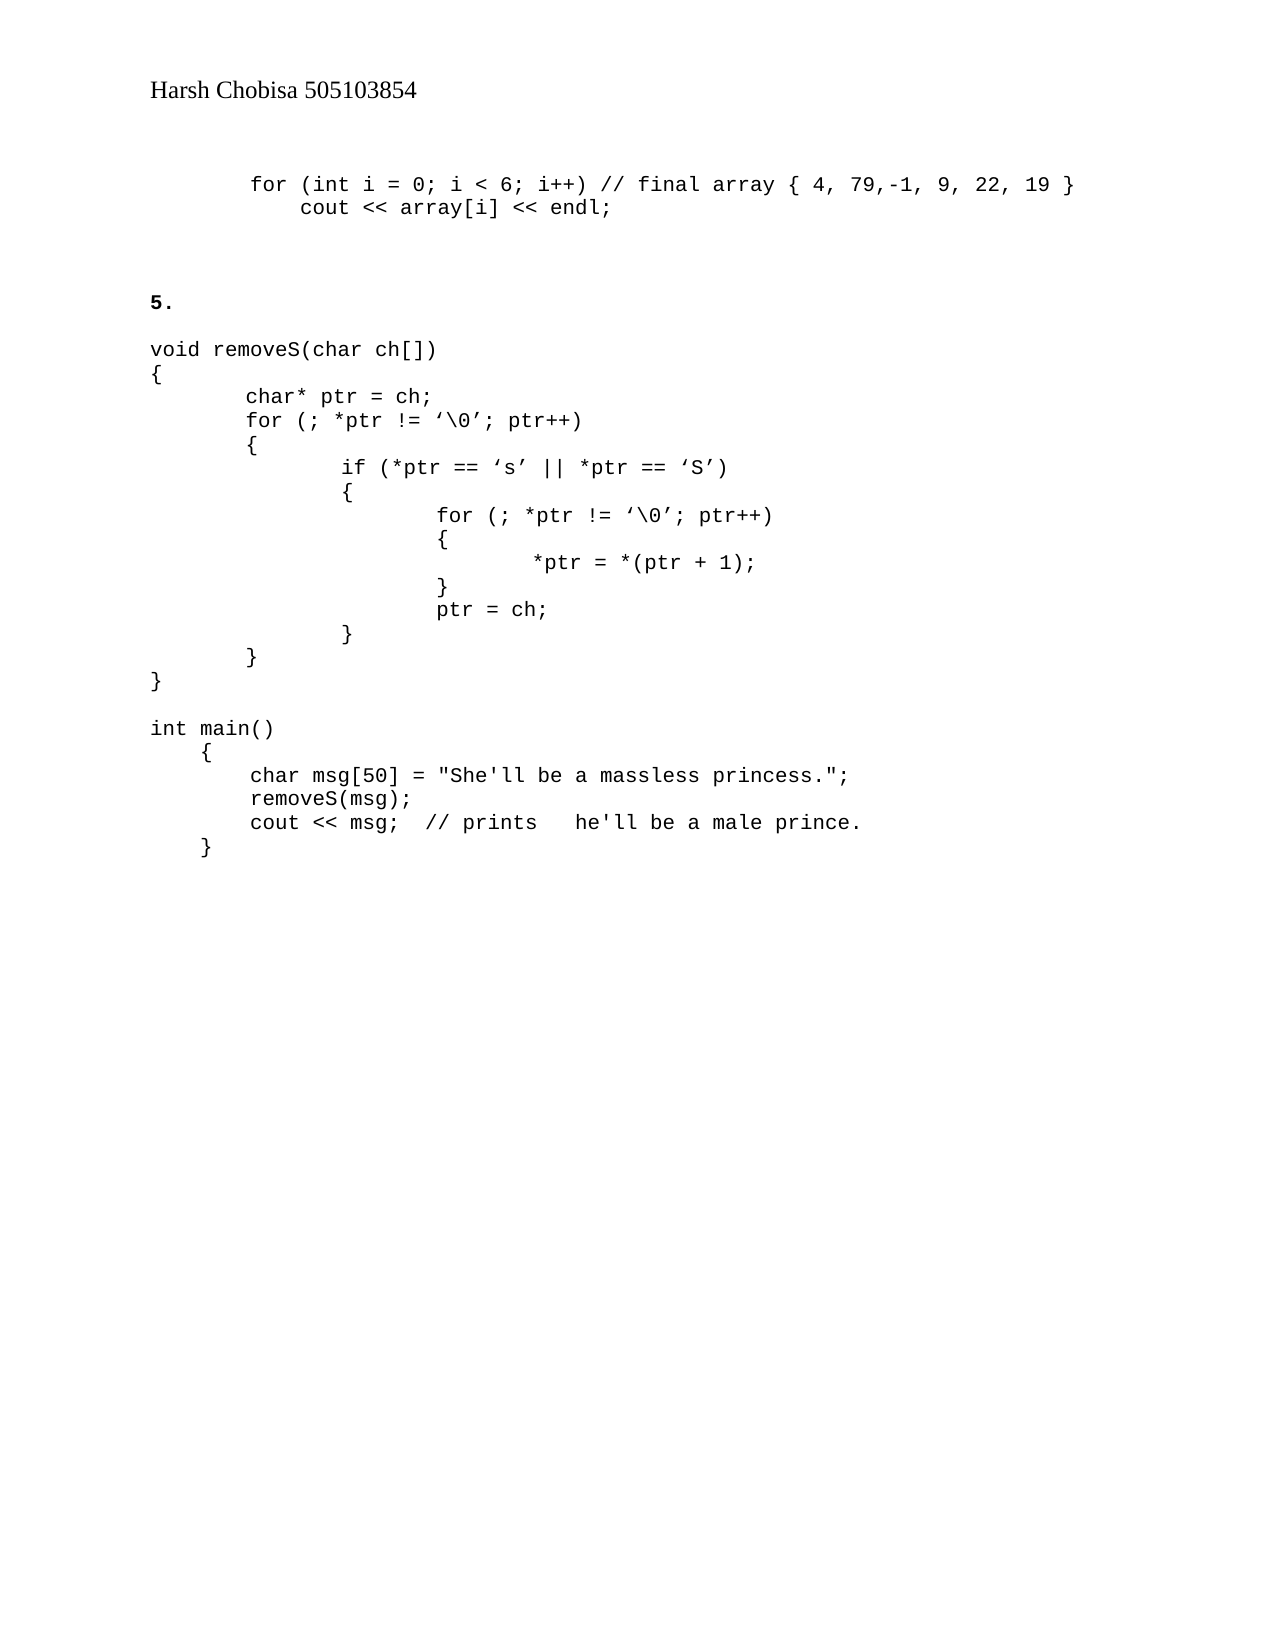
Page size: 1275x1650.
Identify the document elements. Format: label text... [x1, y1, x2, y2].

text { [150, 528, 1125, 552]
text for (int i = 0; i < 6; i++) // final array { 4, 79,-1, 9, 22, 19 } [150, 174, 1125, 197]
text } [150, 836, 1125, 859]
text { [150, 741, 1125, 765]
text } [150, 576, 1125, 599]
text void removeS(char ch[]) [150, 339, 1125, 363]
text char* ptr = ch; [150, 386, 1125, 410]
text } [150, 623, 1125, 647]
text 5. [150, 292, 1125, 316]
text } [150, 670, 1125, 694]
text for (; *ptr != ‘\0’; ptr++) [150, 410, 1125, 434]
text int main() [150, 717, 1125, 741]
text *ptr = *(ptr + 1); [150, 552, 1125, 576]
text { [150, 434, 1125, 457]
text ptr = ch; [150, 599, 1125, 623]
text cout << array[i] << endl; [150, 197, 1125, 221]
text for (; *ptr != ‘\0’; ptr++) [150, 505, 1125, 528]
text cout << msg; // prints he'll be a male prince. [150, 812, 1125, 836]
text { [150, 481, 1125, 505]
text } [150, 647, 1125, 670]
text char msg[50] = "She'll be a massless princess."; [150, 765, 1125, 788]
text if (*ptr == ‘s’ || *ptr == ‘S’) [150, 457, 1125, 481]
text { [150, 363, 1125, 386]
text removeS(msg); [150, 788, 1125, 812]
